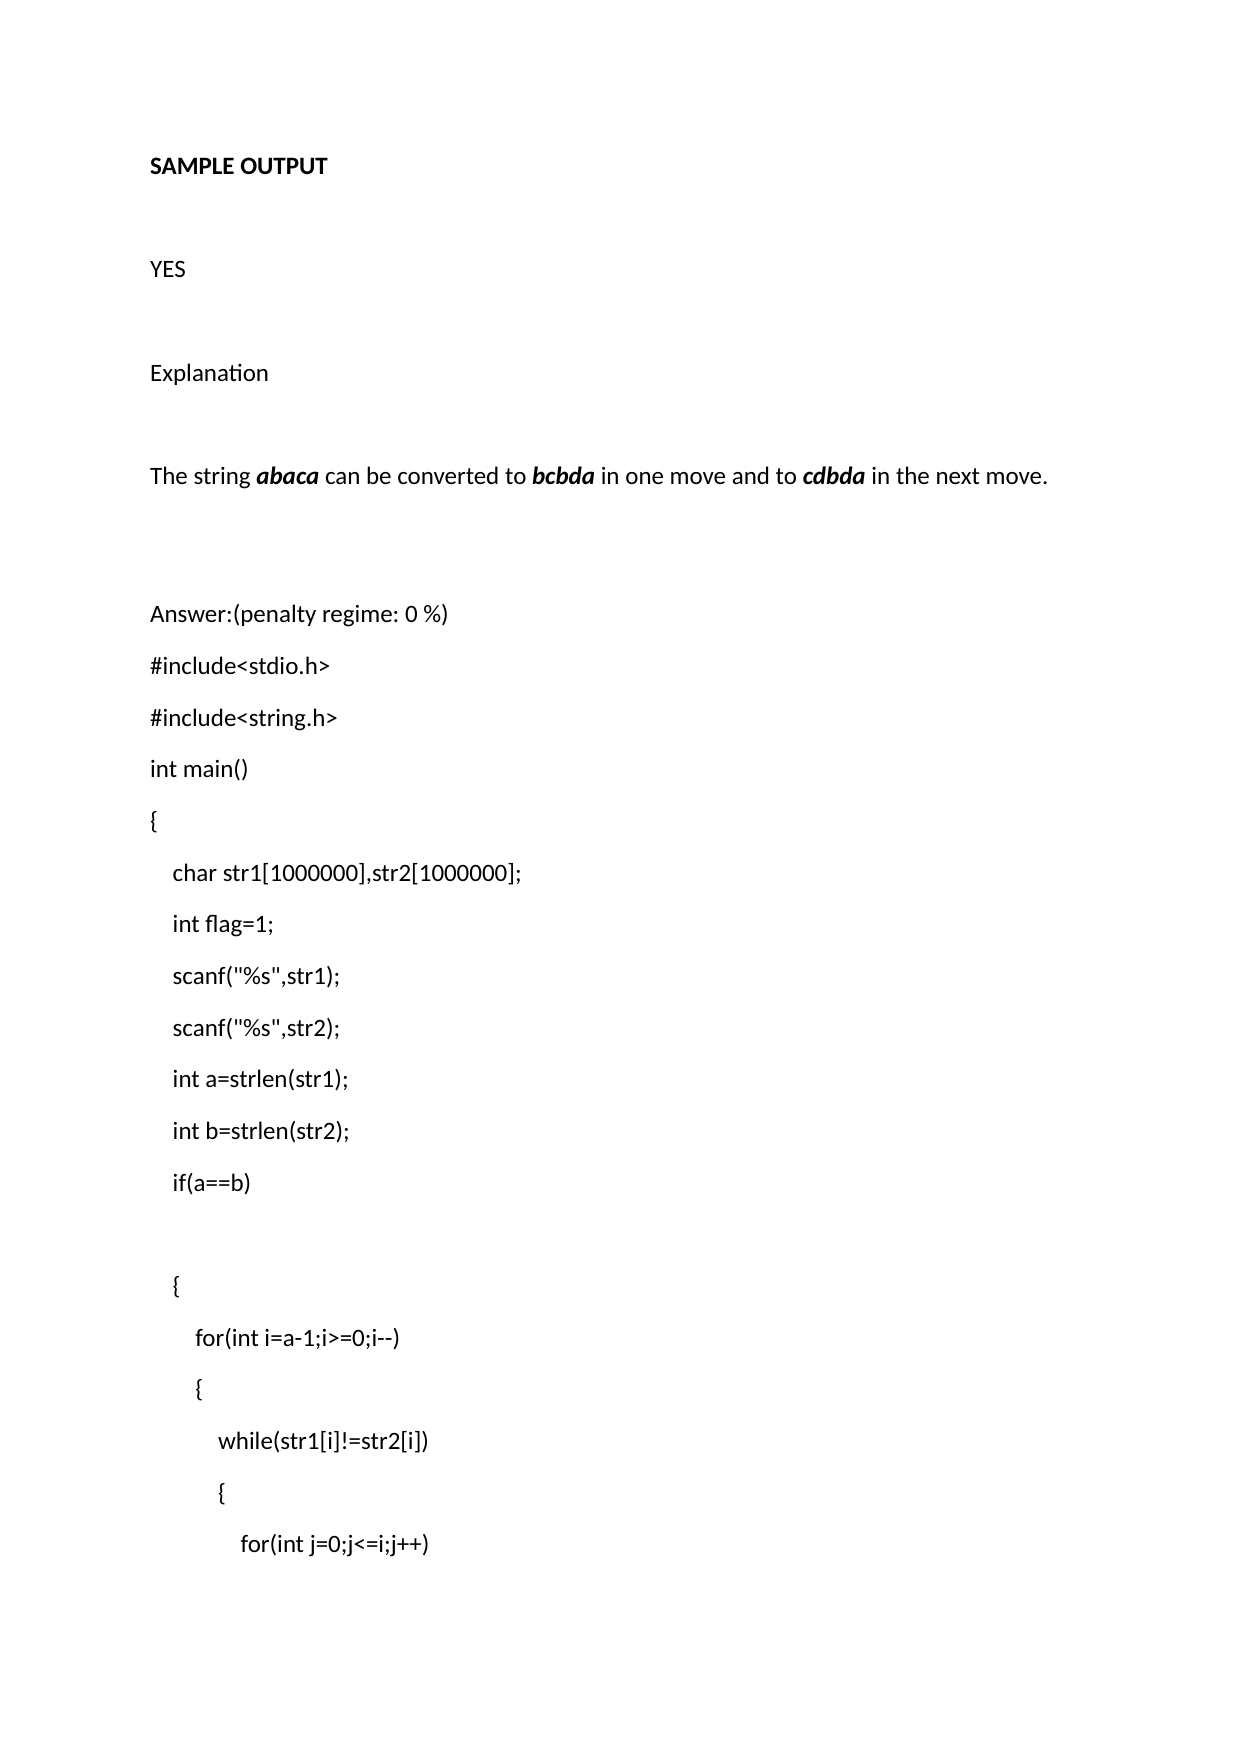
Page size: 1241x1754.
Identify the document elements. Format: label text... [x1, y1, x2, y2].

text scanf("%s",str2); [150, 1012, 1090, 1042]
text The string abaca can be converted to bcbda in one move and to cdbda in the next move. [150, 460, 1090, 491]
text { [150, 805, 1090, 836]
text int main() [150, 753, 1090, 784]
text char str1[1000000],str2[1000000]; [150, 857, 1090, 887]
text if(a==b) [150, 1167, 1090, 1197]
text SAMPLE OUTPUT [150, 150, 1090, 181]
text Explanation [150, 357, 1090, 387]
text { [150, 1373, 1090, 1404]
text for(int j=0;j<=i;j++) [150, 1528, 1090, 1559]
text #include<stdio.h> [150, 650, 1090, 681]
text { [150, 1270, 1090, 1301]
text scanf("%s",str1); [150, 960, 1090, 991]
text YES [150, 253, 1090, 284]
text int a=strlen(str1); [150, 1063, 1090, 1094]
text #include<string.h> [150, 702, 1090, 732]
text while(str1[i]!=str2[i]) [150, 1425, 1090, 1456]
text int flag=1; [150, 908, 1090, 939]
text { [150, 1477, 1090, 1507]
text int b=strlen(str2); [150, 1115, 1090, 1146]
text Answer:(penalty regime: 0 %) [150, 598, 1090, 629]
text for(int i=a-1;i>=0;i--) [150, 1322, 1090, 1352]
